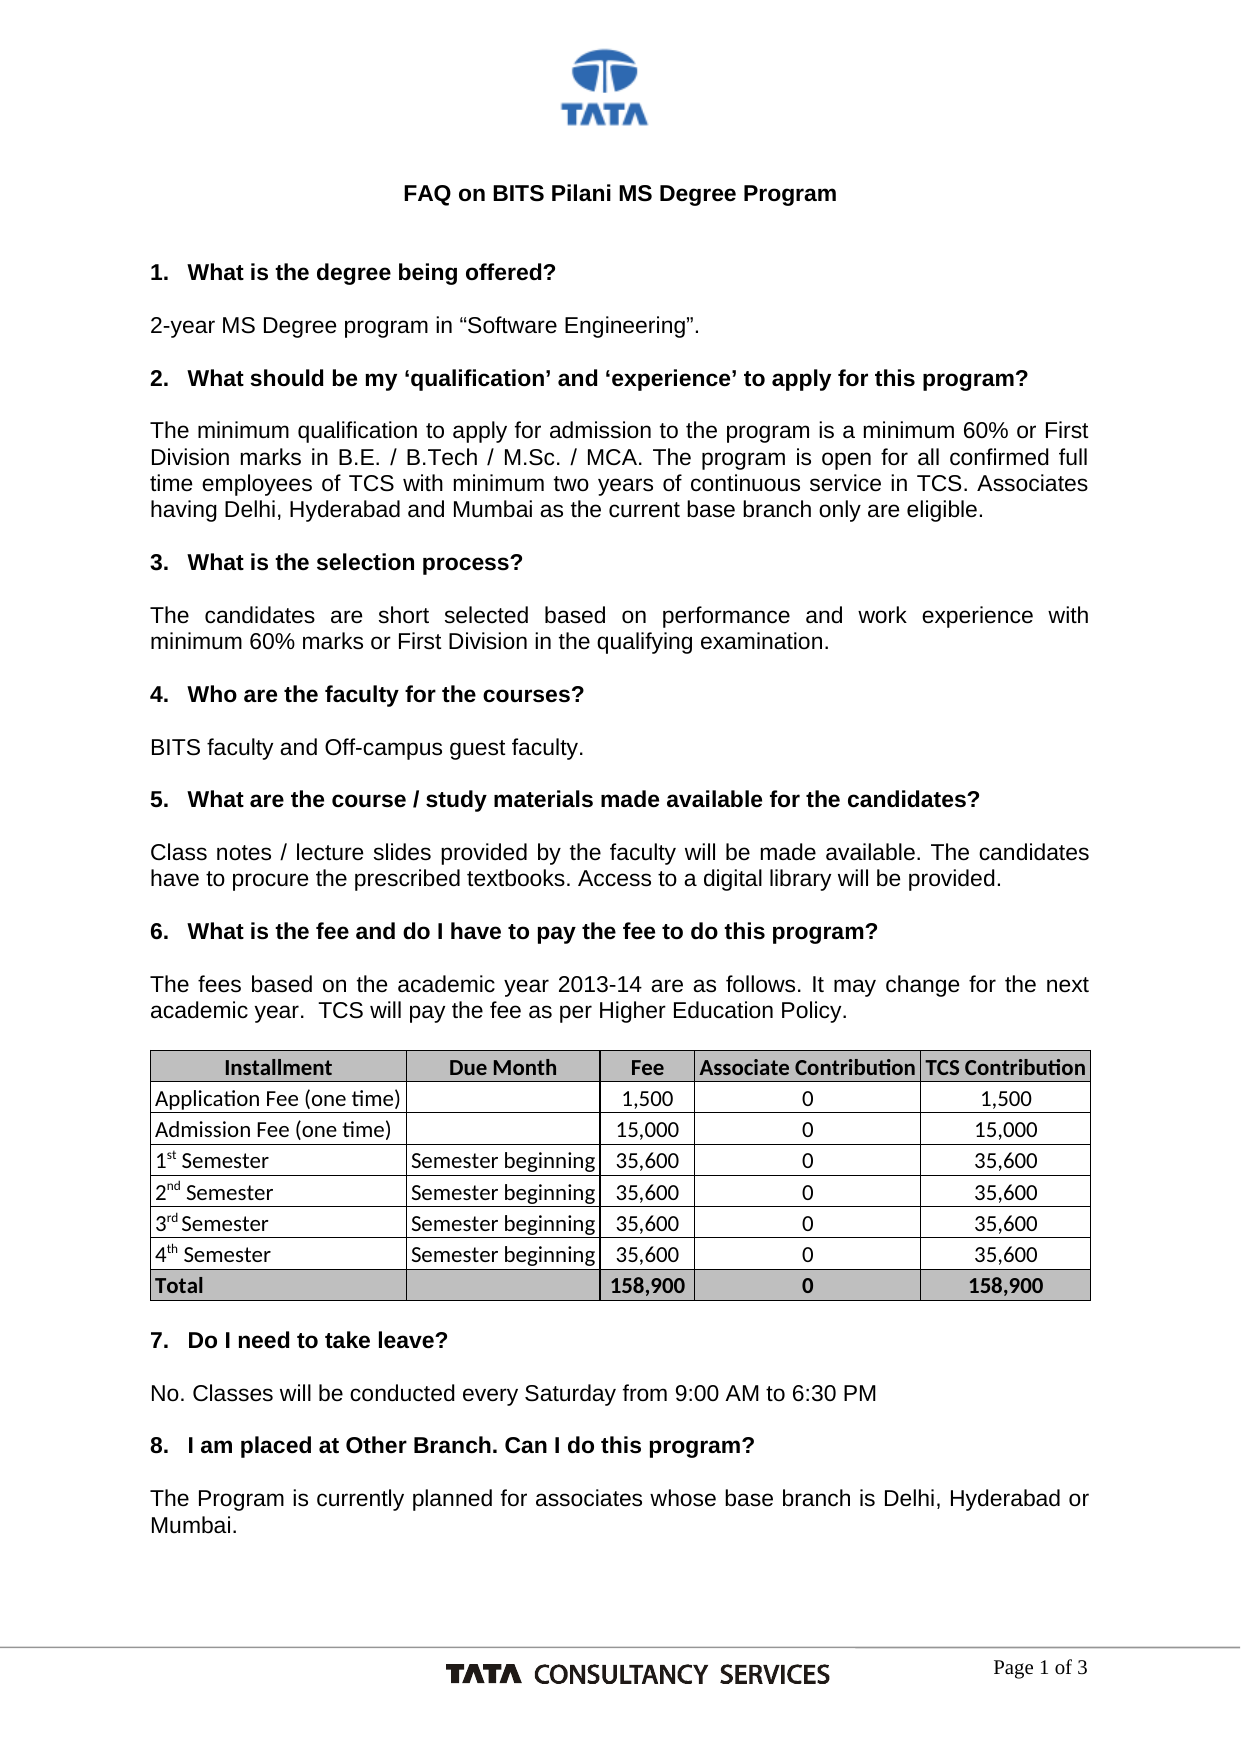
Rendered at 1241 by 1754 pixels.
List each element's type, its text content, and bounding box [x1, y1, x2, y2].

table_header Due Month [407, 1051, 599, 1081]
table_cell 35,600 [601, 1207, 694, 1237]
table_cell 35,600 [601, 1145, 694, 1175]
table_cell 35,600 [601, 1176, 694, 1206]
table_cell 15,000 [921, 1113, 1090, 1143]
table_cell 35,600 [921, 1145, 1090, 1175]
table_cell 1,500 [921, 1082, 1090, 1112]
text BITS faculty and Off-campus guest faculty. [150, 733, 1090, 760]
table_cell 3rd Semester [151, 1207, 406, 1237]
table_cell [407, 1270, 599, 1300]
table_cell Semester beginning [407, 1145, 599, 1175]
table_cell Semester beginning [407, 1176, 599, 1206]
text The minimum qualification to apply for admission to the program is a minimum 60% or First Division marks in B.E. / B.Tech / M.Sc. / MCA. The program is open for all confirmed full time employees of TCS with minimum two years of continuous service in TCS. Associates having Delhi, Hyderabad and Mumbai as the current base branch only are eligible. [150, 417, 1090, 523]
list What should be my ‘qualification’ and ‘experience’ to apply for this program? [150, 364, 1090, 391]
table_cell 2nd Semester [151, 1176, 406, 1206]
table_header Fee [601, 1051, 694, 1081]
list Who are the faculty for the courses? [150, 681, 1090, 707]
text Class notes / lecture slides provided by the faculty will be made available. The candidates have to procure the prescribed textbooks. Access to a digital library will be provided. [150, 839, 1090, 892]
table_header Installment [151, 1051, 406, 1081]
table_cell [407, 1082, 599, 1112]
list What is the degree being offered? [150, 259, 1090, 285]
list I am placed at Other Branch. Can I do this program? [150, 1432, 1090, 1459]
text No. Classes will be conducted every Saturday from 9:00 AM to 6:30 PM [150, 1380, 1090, 1406]
list What is the fee and do I have to pay the fee to do this program? [150, 918, 1090, 944]
table_cell 1st Semester [151, 1145, 406, 1175]
table_cell 35,600 [921, 1207, 1090, 1237]
table_cell 15,000 [601, 1113, 694, 1143]
text 2-year MS Degree program in “Software Engineering”. [150, 312, 1090, 338]
table_cell Semester beginning [407, 1238, 599, 1268]
table_cell Admission Fee (one time) [151, 1113, 406, 1143]
table_cell 1,500 [601, 1082, 694, 1112]
text The fees based on the academic year 2013-14 are as follows. It may change for the next academic year. TCS will pay the fee as per Higher Education Policy. [150, 971, 1090, 1023]
table_cell 0 [695, 1238, 920, 1268]
table_cell 35,600 [921, 1176, 1090, 1206]
table_header TCS Contribution [921, 1051, 1090, 1081]
table_cell Semester beginning [407, 1207, 599, 1237]
table_cell Application Fee (one time) [151, 1082, 406, 1112]
list What are the course / study materials made available for the candidates? [150, 786, 1090, 812]
table_cell 0 [695, 1145, 920, 1175]
table_cell 0 [695, 1082, 920, 1112]
table_cell 4th Semester [151, 1238, 406, 1268]
table_cell [407, 1113, 599, 1143]
table_cell 158,900 [601, 1270, 694, 1300]
table_cell 0 [695, 1270, 920, 1300]
table_cell 0 [695, 1207, 920, 1237]
table_cell Total [151, 1270, 406, 1300]
text The Program is currently planned for associates whose base branch is Delhi, Hyderabad or Mumbai. [150, 1485, 1090, 1538]
table_cell 158,900 [921, 1270, 1090, 1300]
table_header Associate Contribution [695, 1051, 920, 1081]
table_cell 0 [695, 1113, 920, 1143]
list What is the selection process? [150, 549, 1090, 575]
table_cell 35,600 [601, 1238, 694, 1268]
table_cell 35,600 [921, 1238, 1090, 1268]
text FAQ on BITS Pilani MS Degree Program [150, 180, 1090, 206]
list Do I need to take leave? [150, 1327, 1090, 1353]
text The candidates are short selected based on performance and work experience with minimum 60% marks or First Division in the qualifying examination. [150, 602, 1090, 654]
table_cell 0 [695, 1176, 920, 1206]
